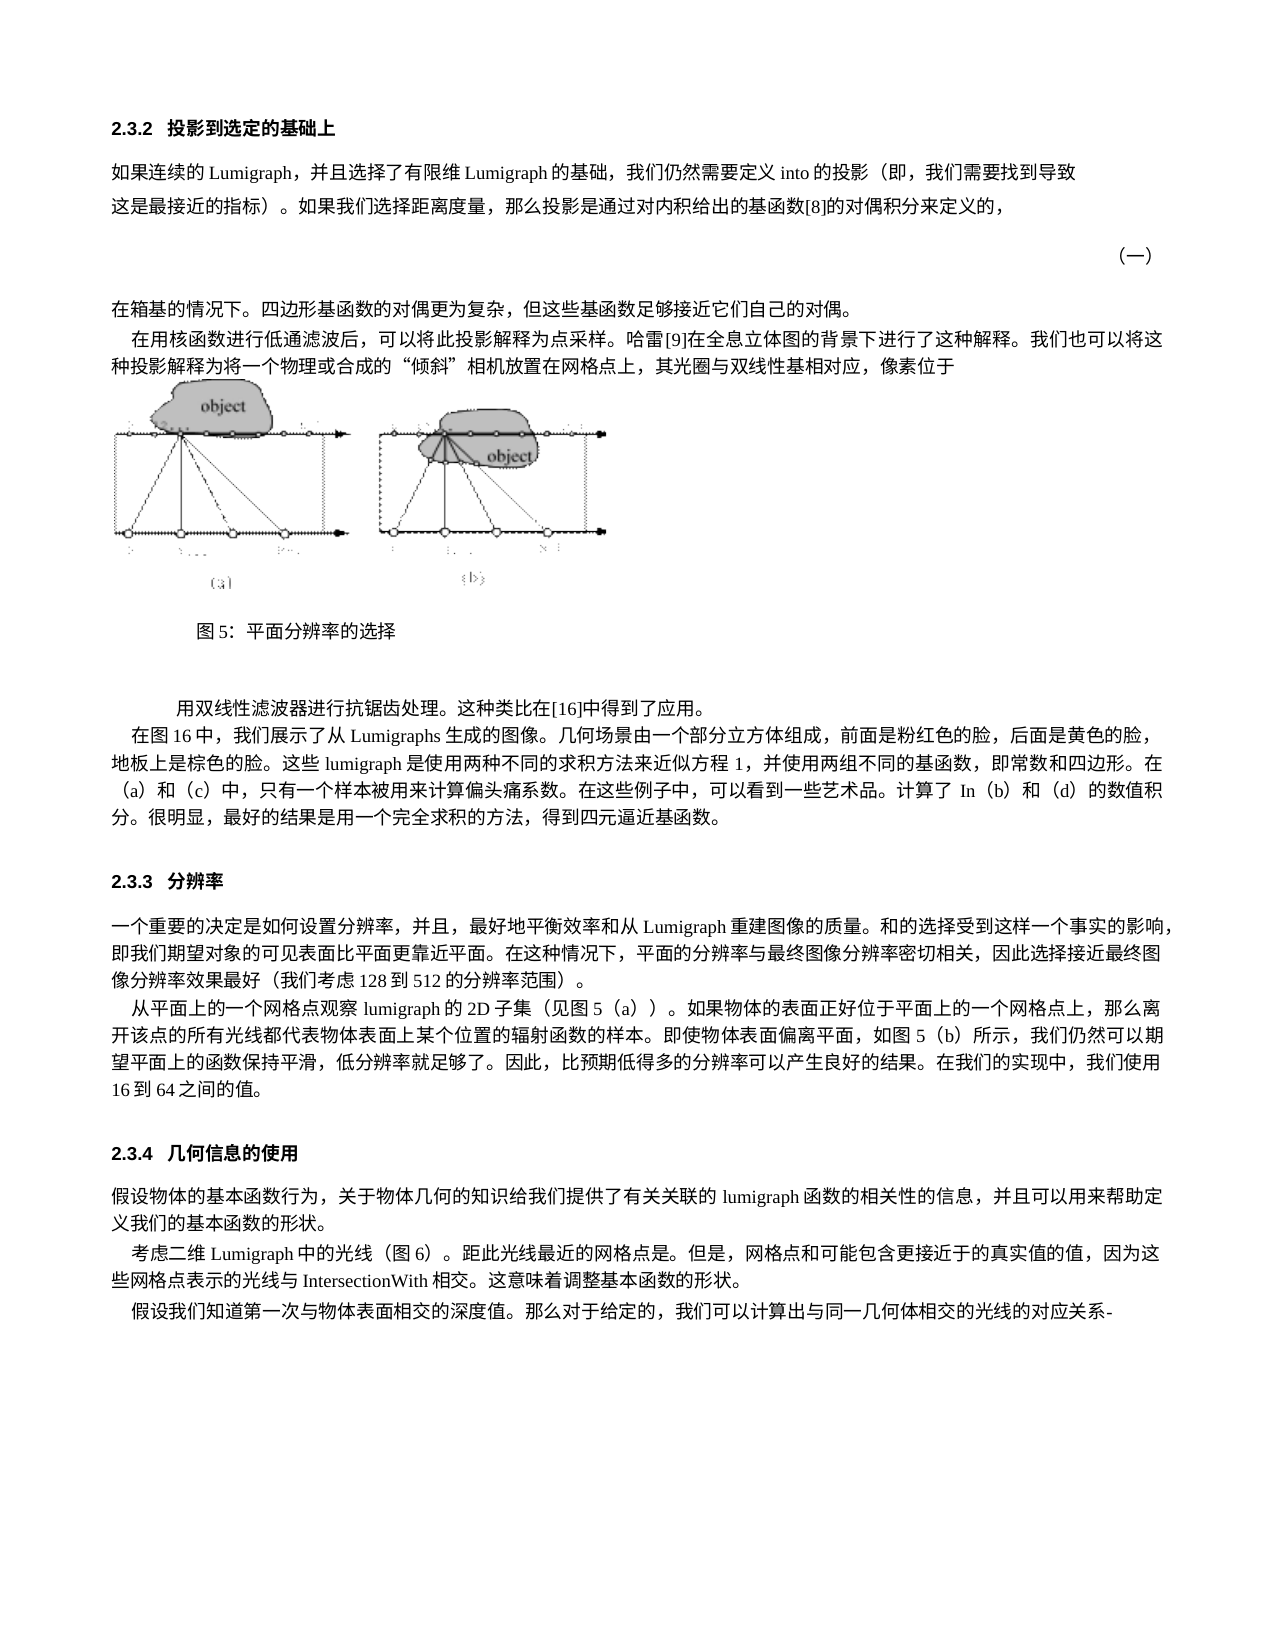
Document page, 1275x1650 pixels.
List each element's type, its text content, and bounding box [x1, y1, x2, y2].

text 在图16中，我们展示了从Lumigraphs生成的图像。几何场景由一个部分立方体组成，前面是粉红色的脸，后面是黄色的脸，地板上是棕色的脸。这些lumigraph是使用两种不同的求积方法来近似方程1，并使用两组不同的基函数，即常数和四边形。在（a）和（c）中，只有一个样本被用来计算偏头痛系数。在这些例子中，可以看到一些艺术品。计算了In（b）和（d）的数值积分。很明显，最好的结果是用一个完全求积的方法，得到四元逼近基函数。 [111, 721, 1164, 830]
text 考虑二维Lumigraph中的光线（图6）。距此光线最近的网格点是。但是，网格点和可能包含更接近于的真实值的值，因为这些网格点表示的光线与IntersectionWith相交。这意味着调整基本函数的形状。 [111, 1239, 1164, 1293]
text （一） [112, 241, 1164, 269]
text 在用核函数进行低通滤波后，可以将此投影解释为点采样。哈雷[9]在全息立体图的背景下进行了这种解释。我们也可以将这种投影解释为将一个物理或合成的“倾斜”相机放置在网格点上，其光圈与双线性基相对应，像素位于 [111, 324, 1164, 379]
text 在箱基的情况下。四边形基函数的对偶更为复杂，但这些基函数足够接近它们自己的对偶。 [111, 294, 1164, 322]
subtitle 2.3.2 投影到选定的基础上 [111, 114, 1164, 141]
text 假设物体的基本函数行为，关于物体几何的知识给我们提供了有关关联的lumigraph函数的相关性的信息，并且可以用来帮助定义我们的基本函数的形状。 [111, 1181, 1164, 1236]
subtitle 2.3.4 几何信息的使用 [111, 1139, 1164, 1166]
text 一个重要的决定是如何设置分辨率，并且，最好地平衡效率和从Lumigraph重建图像的质量。和的选择受到这样一个事实的影响，即我们期望对象的可见表面比平面更靠近平面。在这种情况下，平面的分辨率与最终图像分辨率密切相关，因此选择接近最终图像分辨率效果最好（我们考虑128到512的分辨率范围）。 [111, 911, 1164, 993]
text 假设我们知道第一次与物体表面相交的深度值。那么对于给定的，我们可以计算出与同一几何体相交的光线的对应关系- [111, 1296, 1164, 1323]
subtitle 2.3.3 分辨率 [111, 866, 1164, 893]
text 从平面上的一个网格点观察lumigraph的2D子集（见图5（a））。如果物体的表面正好位于平面上的一个网格点上，那么离开该点的所有光线都代表物体表面上某个位置的辐射函数的样本。即使物体表面偏离平面，如图5（b）所示，我们仍然可以期望平面上的函数保持平滑，低分辨率就足够了。因此，比预期低得多的分辨率可以产生良好的结果。在我们的实现中，我们使用16到64之间的值。 [111, 993, 1164, 1102]
picture [114, 379, 607, 589]
text 用双线性滤波器进行抗锯齿处理。这种类比在[16]中得到了应用。 [111, 693, 1164, 720]
text 图5：平面分辨率的选择 [112, 616, 1164, 644]
text 这是最接近的指标）。如果我们选择距离度量，那么投影是通过对内积给出的基函数[8]的对偶积分来定义的， [111, 191, 1164, 218]
text 如果连续的Lumigraph，并且选择了有限维Lumigraph的基础，我们仍然需要定义into的投影（即，我们需要找到导致 [111, 158, 1164, 185]
